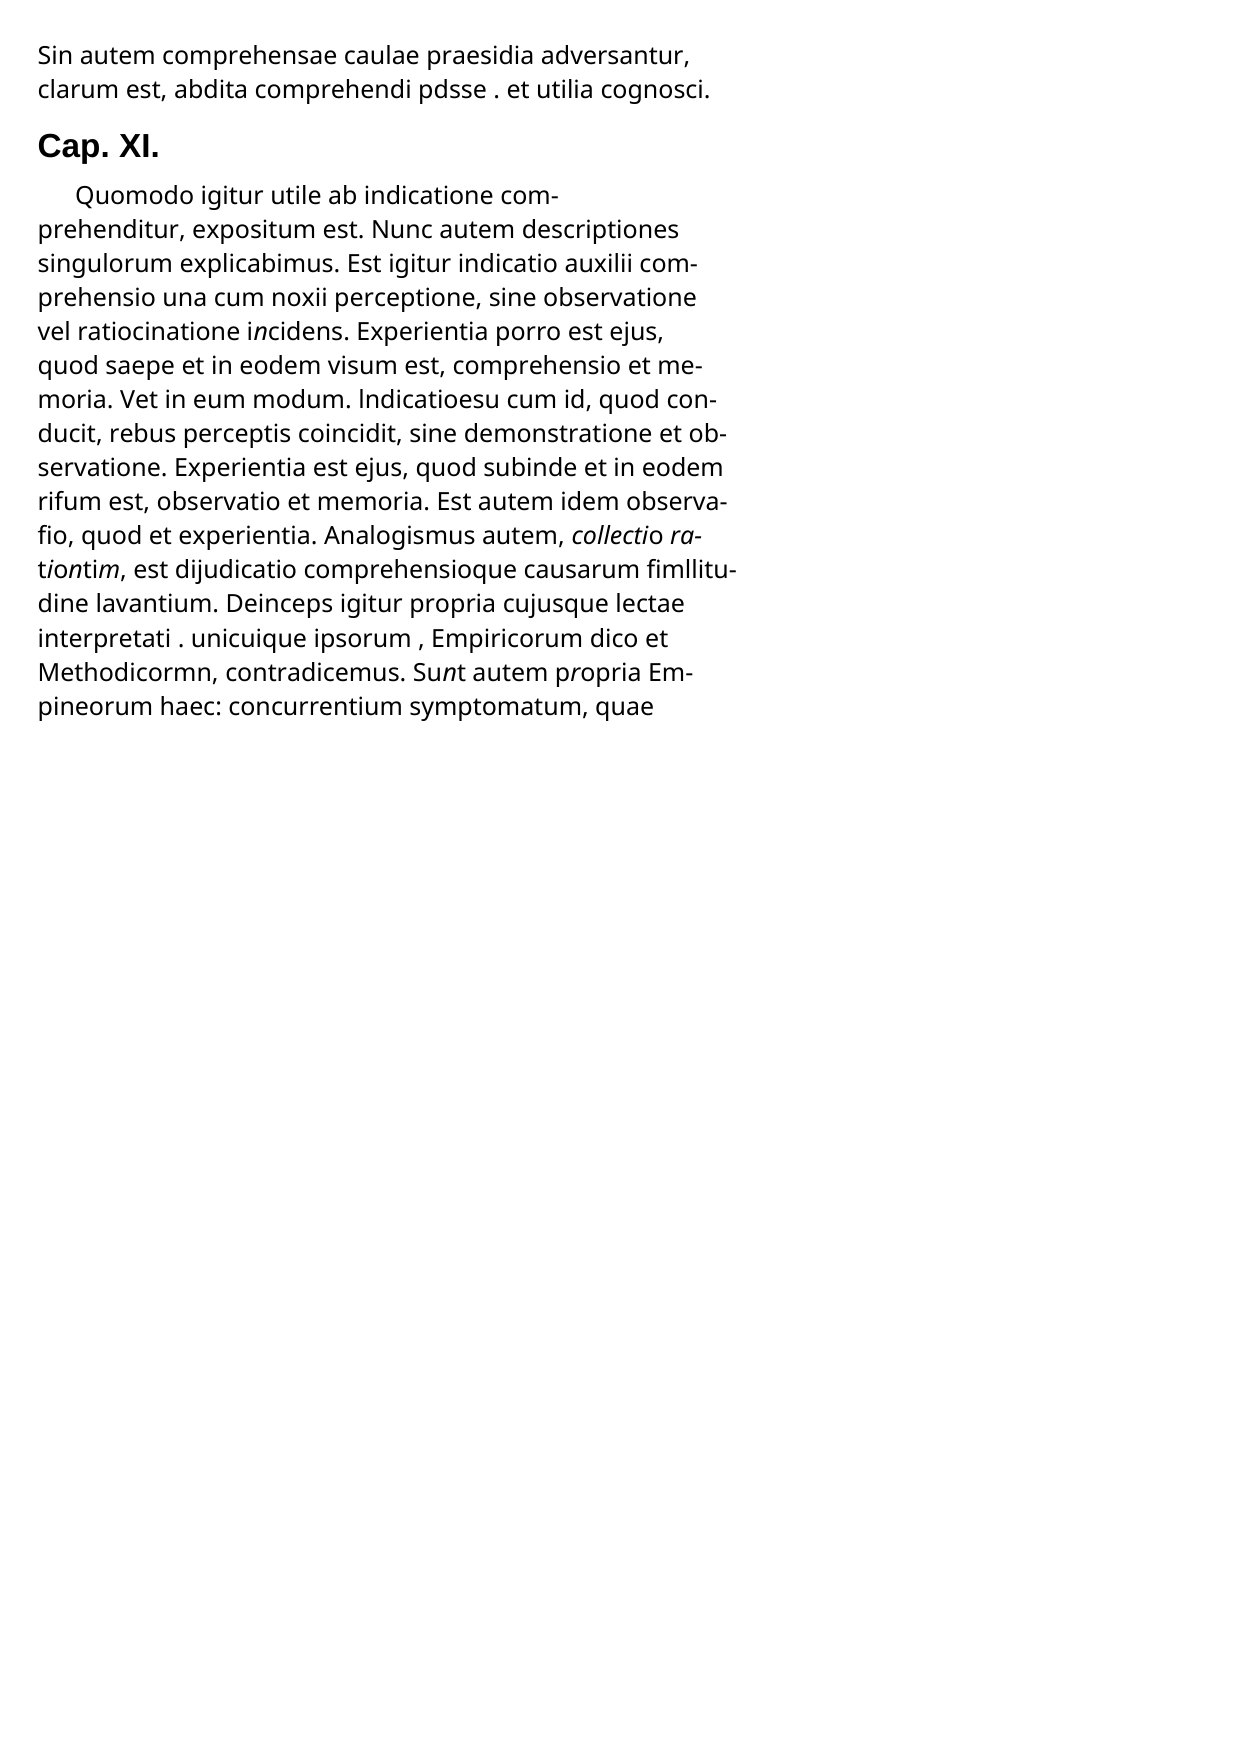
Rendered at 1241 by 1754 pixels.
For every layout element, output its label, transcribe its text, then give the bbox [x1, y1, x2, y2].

subtitle Cap. XI. [37, 126, 1203, 165]
text Sin autem comprehensae caulae praesidia adversantur, clarum est, abdita comprehendi pdsse . et utilia cognosci. [37, 37, 1203, 106]
text Quomodo igitur utile ab indicatione com- prehenditur, expositum est. Nunc autem descriptiones singulorum explicabimus. Est igitur indicatio auxilii com- prehensio una cum noxii perceptione, sine observatione vel ratiocinatione incidens. Experientia porro est ejus, quod saepe et in eodem visum est, comprehensio et me- moria. Vet in eum modum. lndicatioesu cum id, quod con- ducit, rebus perceptis coincidit, sine demonstratione et ob- servatione. Experientia est ejus, quod subinde et in eodem rifum est, observatio et memoria. Est autem idem observa- fio, quod et experientia. Analogismus autem, collectio ra- tiontim, est dijudicatio comprehensioque causarum fimllitu- dine lavantium. Deinceps igitur propria cujusque lectae interpretati . unicuique ipsorum , Empiricorum dico et Methodicormn, contradicemus. Sunt autem propria Em- pineorum haec: concurrentium symptomatum, quae [37, 177, 1203, 722]
